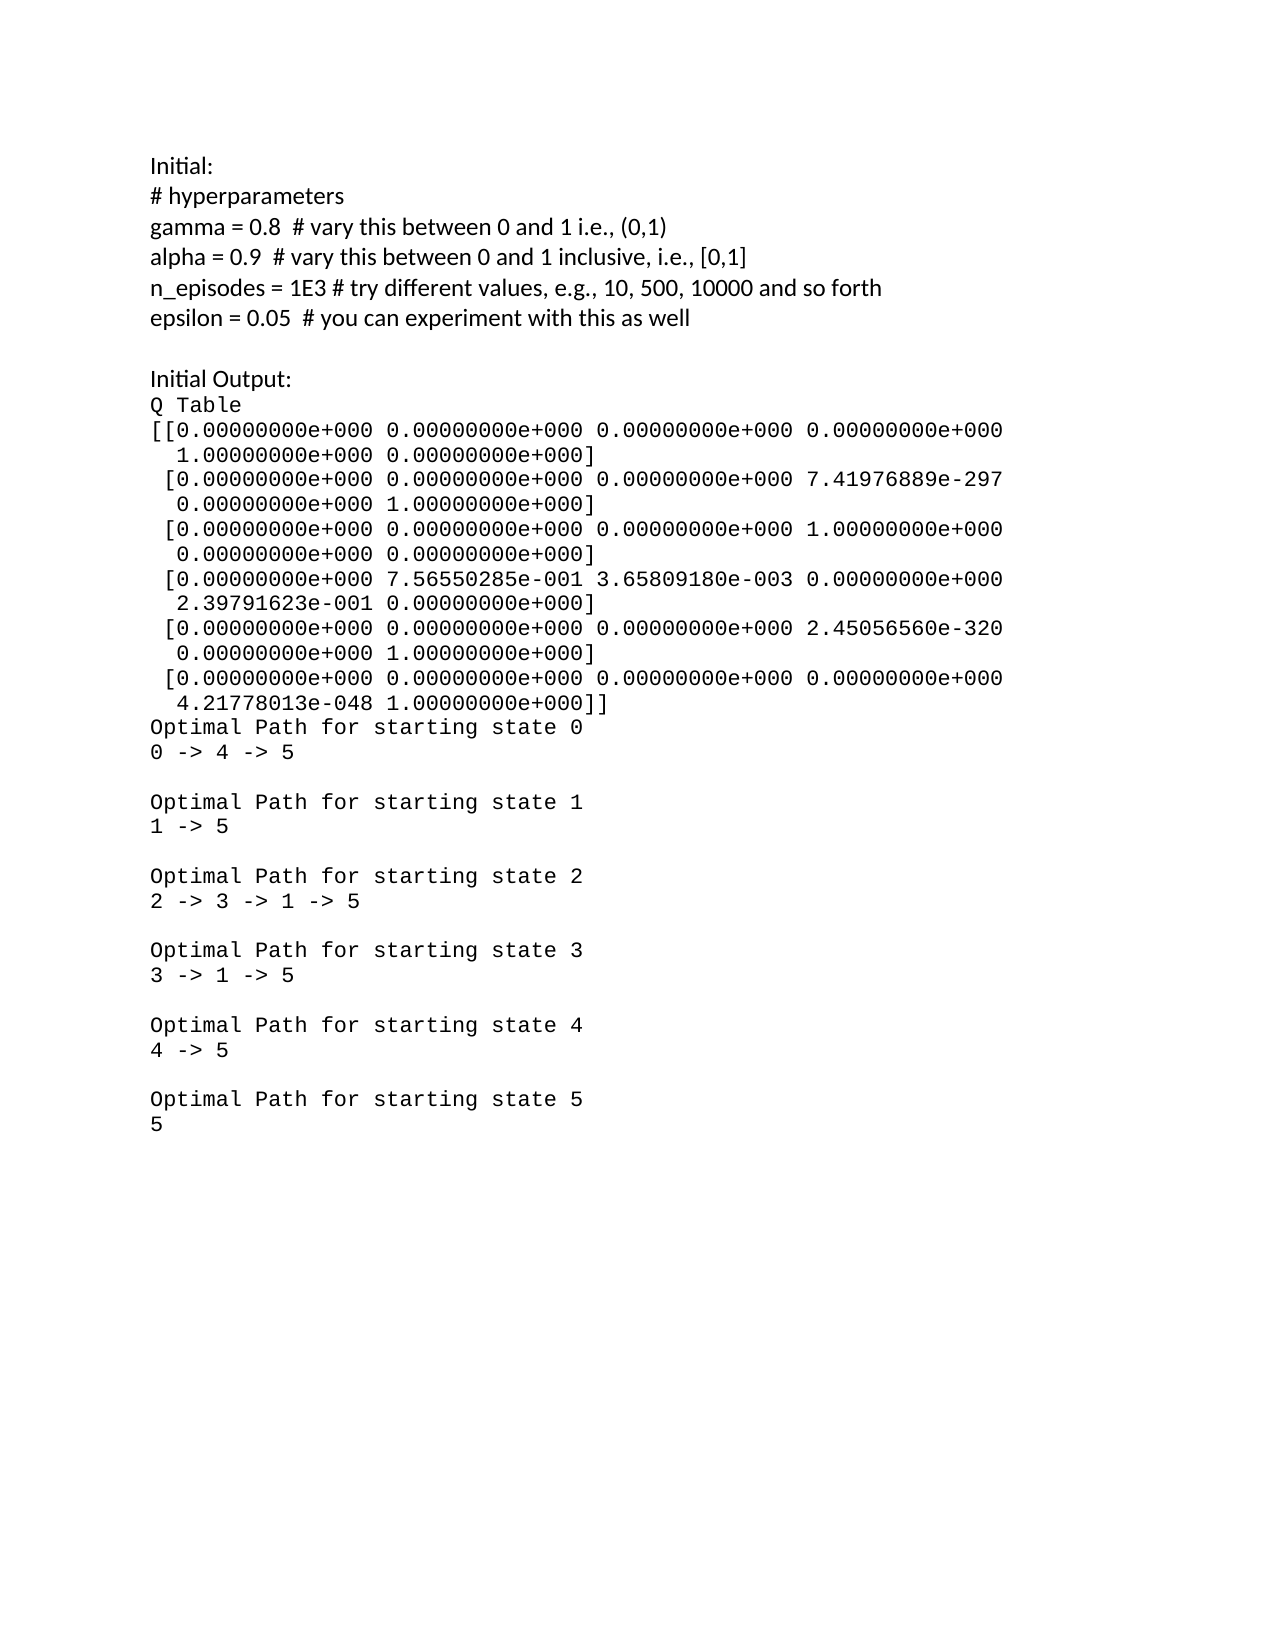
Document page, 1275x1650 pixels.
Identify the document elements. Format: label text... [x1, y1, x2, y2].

text 0 -> 4 -> 5 [150, 741, 1125, 766]
text [[0.00000000e+000 0.00000000e+000 0.00000000e+000 0.00000000e+000 [150, 419, 1125, 444]
text 0.00000000e+000 1.00000000e+000] [150, 493, 1125, 518]
text 2 -> 3 -> 1 -> 5 [150, 890, 1125, 915]
text [0.00000000e+000 0.00000000e+000 0.00000000e+000 7.41976889e-297 [150, 468, 1125, 493]
text Initial: [150, 150, 1125, 181]
text # hyperparameters [150, 181, 1125, 211]
text n_episodes = 1E3 # try different values, e.g., 10, 500, 10000 and so forth [150, 272, 1125, 303]
text Optimal Path for starting state 4 [150, 1014, 1125, 1039]
text [0.00000000e+000 0.00000000e+000 0.00000000e+000 2.45056560e-320 [150, 617, 1125, 642]
text [0.00000000e+000 0.00000000e+000 0.00000000e+000 0.00000000e+000 [150, 667, 1125, 692]
text [0.00000000e+000 7.56550285e-001 3.65809180e-003 0.00000000e+000 [150, 568, 1125, 592]
text Optimal Path for starting state 5 [150, 1088, 1125, 1113]
text Optimal Path for starting state 2 [150, 865, 1125, 890]
text [0.00000000e+000 0.00000000e+000 0.00000000e+000 1.00000000e+000 [150, 518, 1125, 543]
text Optimal Path for starting state 1 [150, 791, 1125, 816]
text Q Table [150, 394, 1125, 419]
text Initial Output: [150, 364, 1125, 394]
text epsilon = 0.05 # you can experiment with this as well [150, 303, 1125, 333]
text 0.00000000e+000 1.00000000e+000] [150, 642, 1125, 667]
text alpha = 0.9 # vary this between 0 and 1 inclusive, i.e., [0,1] [150, 242, 1125, 272]
text gamma = 0.8 # vary this between 0 and 1 i.e., (0,1) [150, 211, 1125, 242]
text Optimal Path for starting state 3 [150, 939, 1125, 964]
text 5 [150, 1113, 1125, 1138]
text 1.00000000e+000 0.00000000e+000] [150, 444, 1125, 468]
text 2.39791623e-001 0.00000000e+000] [150, 592, 1125, 617]
text 1 -> 5 [150, 816, 1125, 840]
text 4.21778013e-048 1.00000000e+000]] [150, 692, 1125, 716]
text 3 -> 1 -> 5 [150, 964, 1125, 989]
text 0.00000000e+000 0.00000000e+000] [150, 543, 1125, 568]
text Optimal Path for starting state 0 [150, 716, 1125, 741]
text 4 -> 5 [150, 1039, 1125, 1063]
